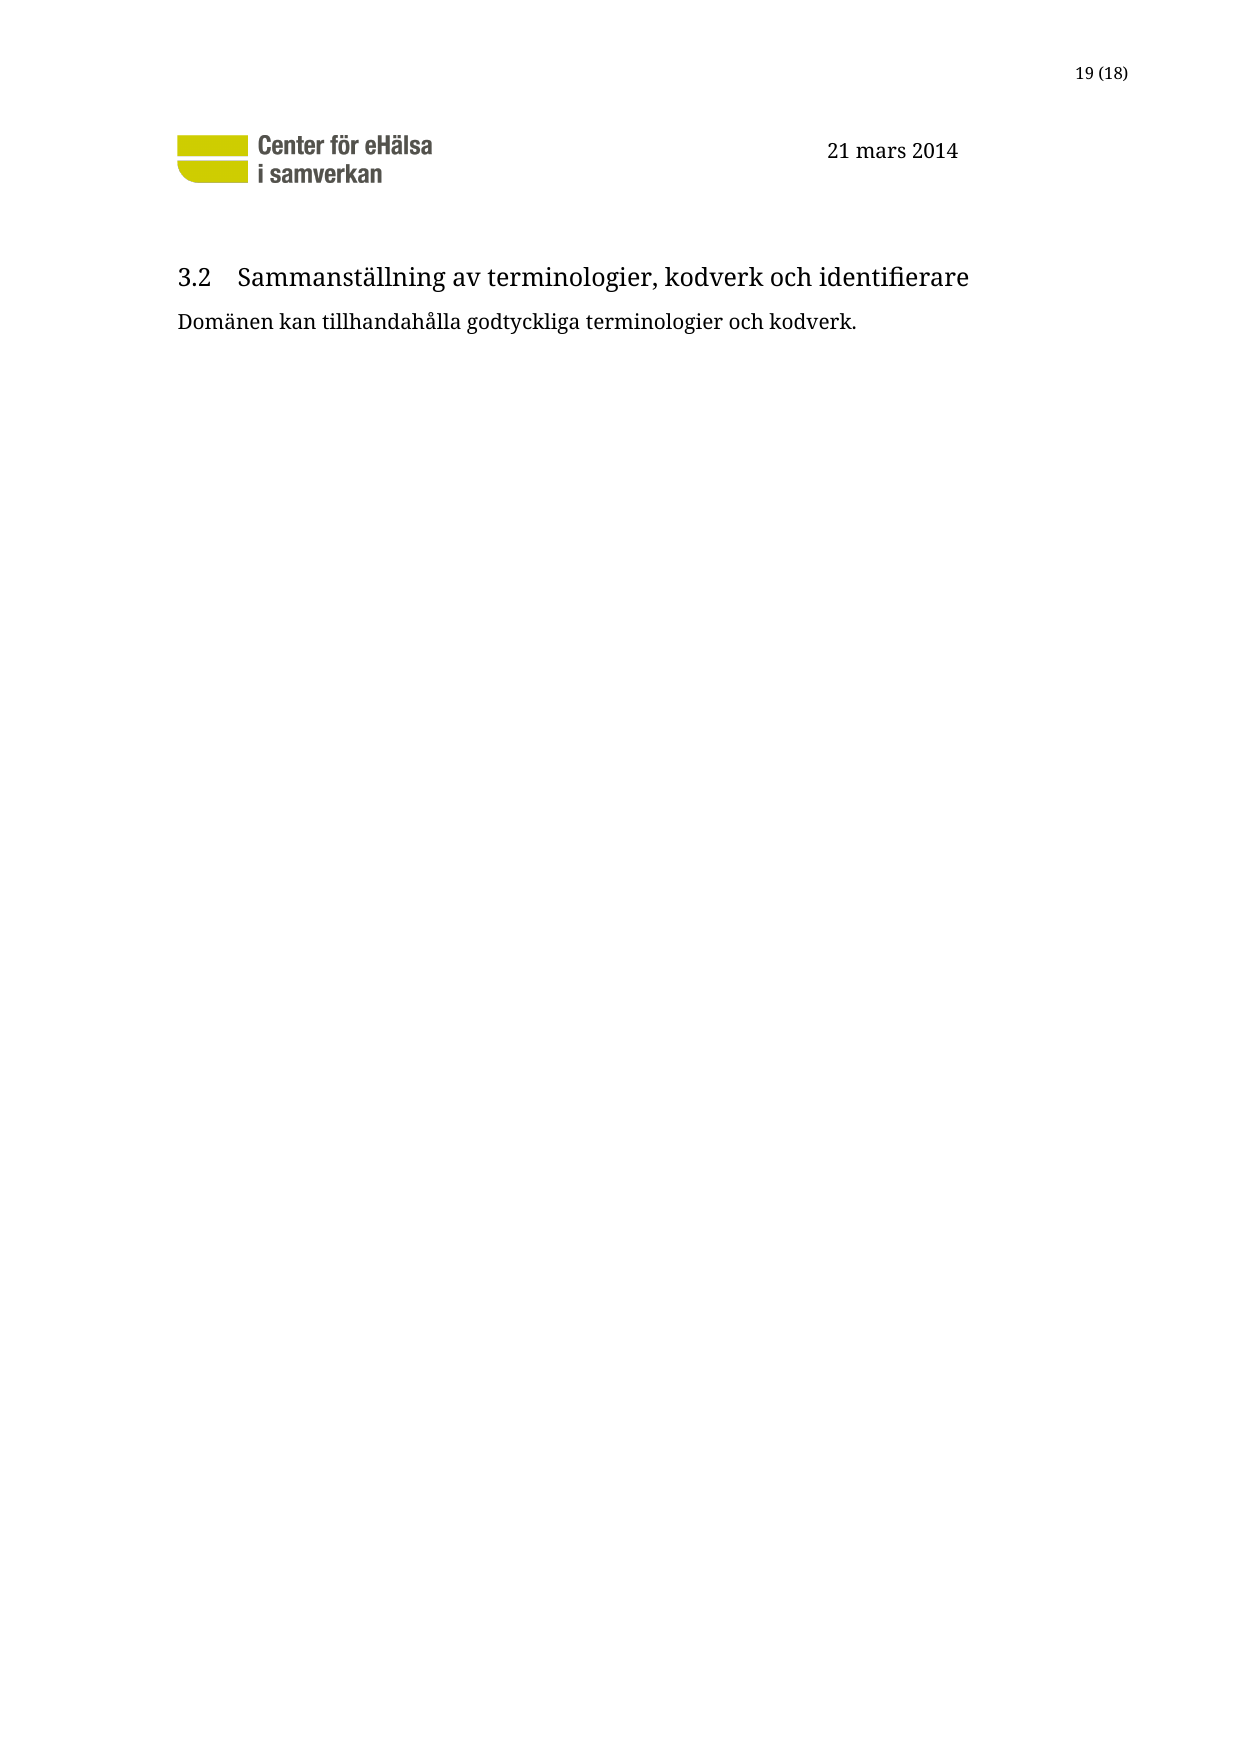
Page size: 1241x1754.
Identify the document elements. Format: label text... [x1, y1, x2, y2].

subtitle Sammanställning av terminologier, kodverk och identifierare [177, 260, 1081, 294]
picture [177, 135, 432, 183]
text Domänen kan tillhandahålla godtyckliga terminologier och kodverk. [177, 306, 1081, 336]
